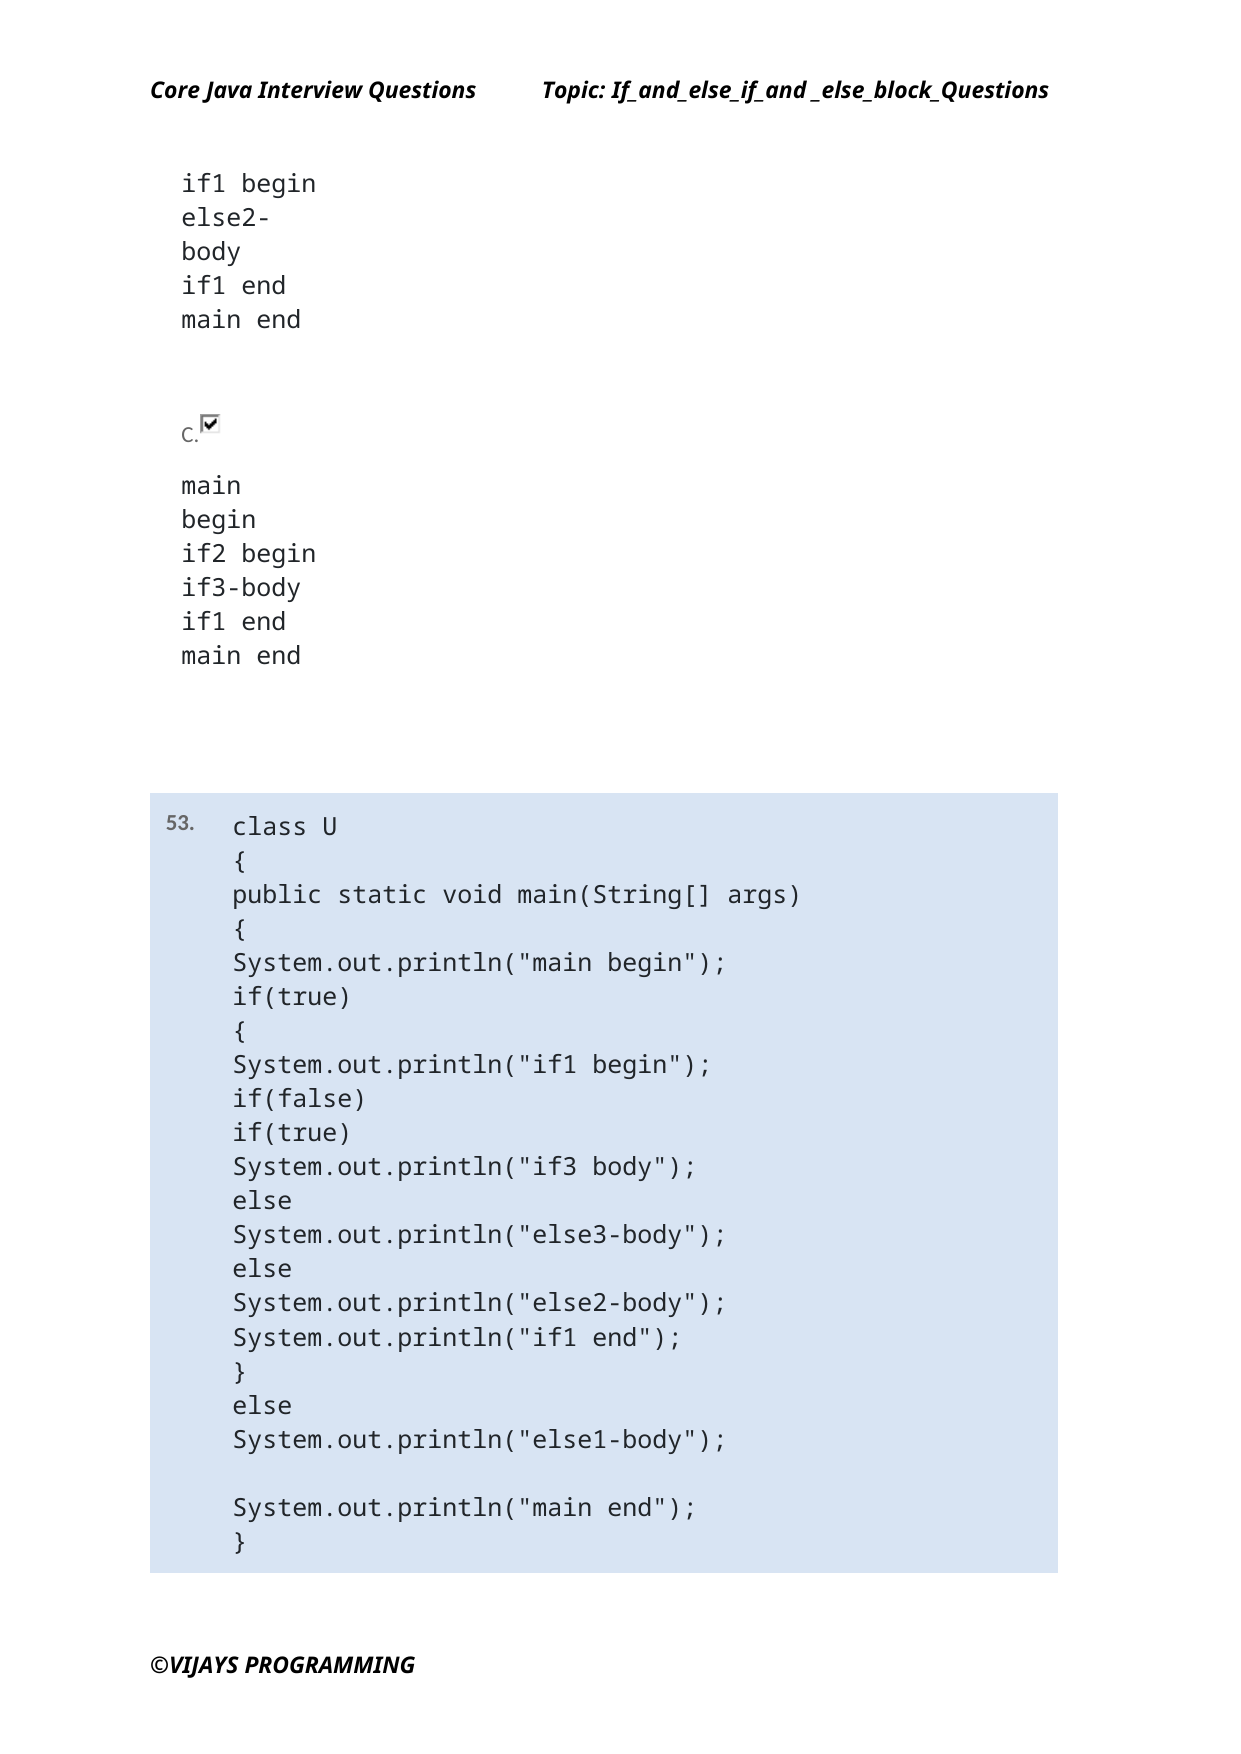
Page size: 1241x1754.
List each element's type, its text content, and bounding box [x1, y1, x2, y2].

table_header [216, 793, 1058, 1573]
table_header 53. [150, 793, 216, 1573]
table_cell [150, 150, 1090, 793]
